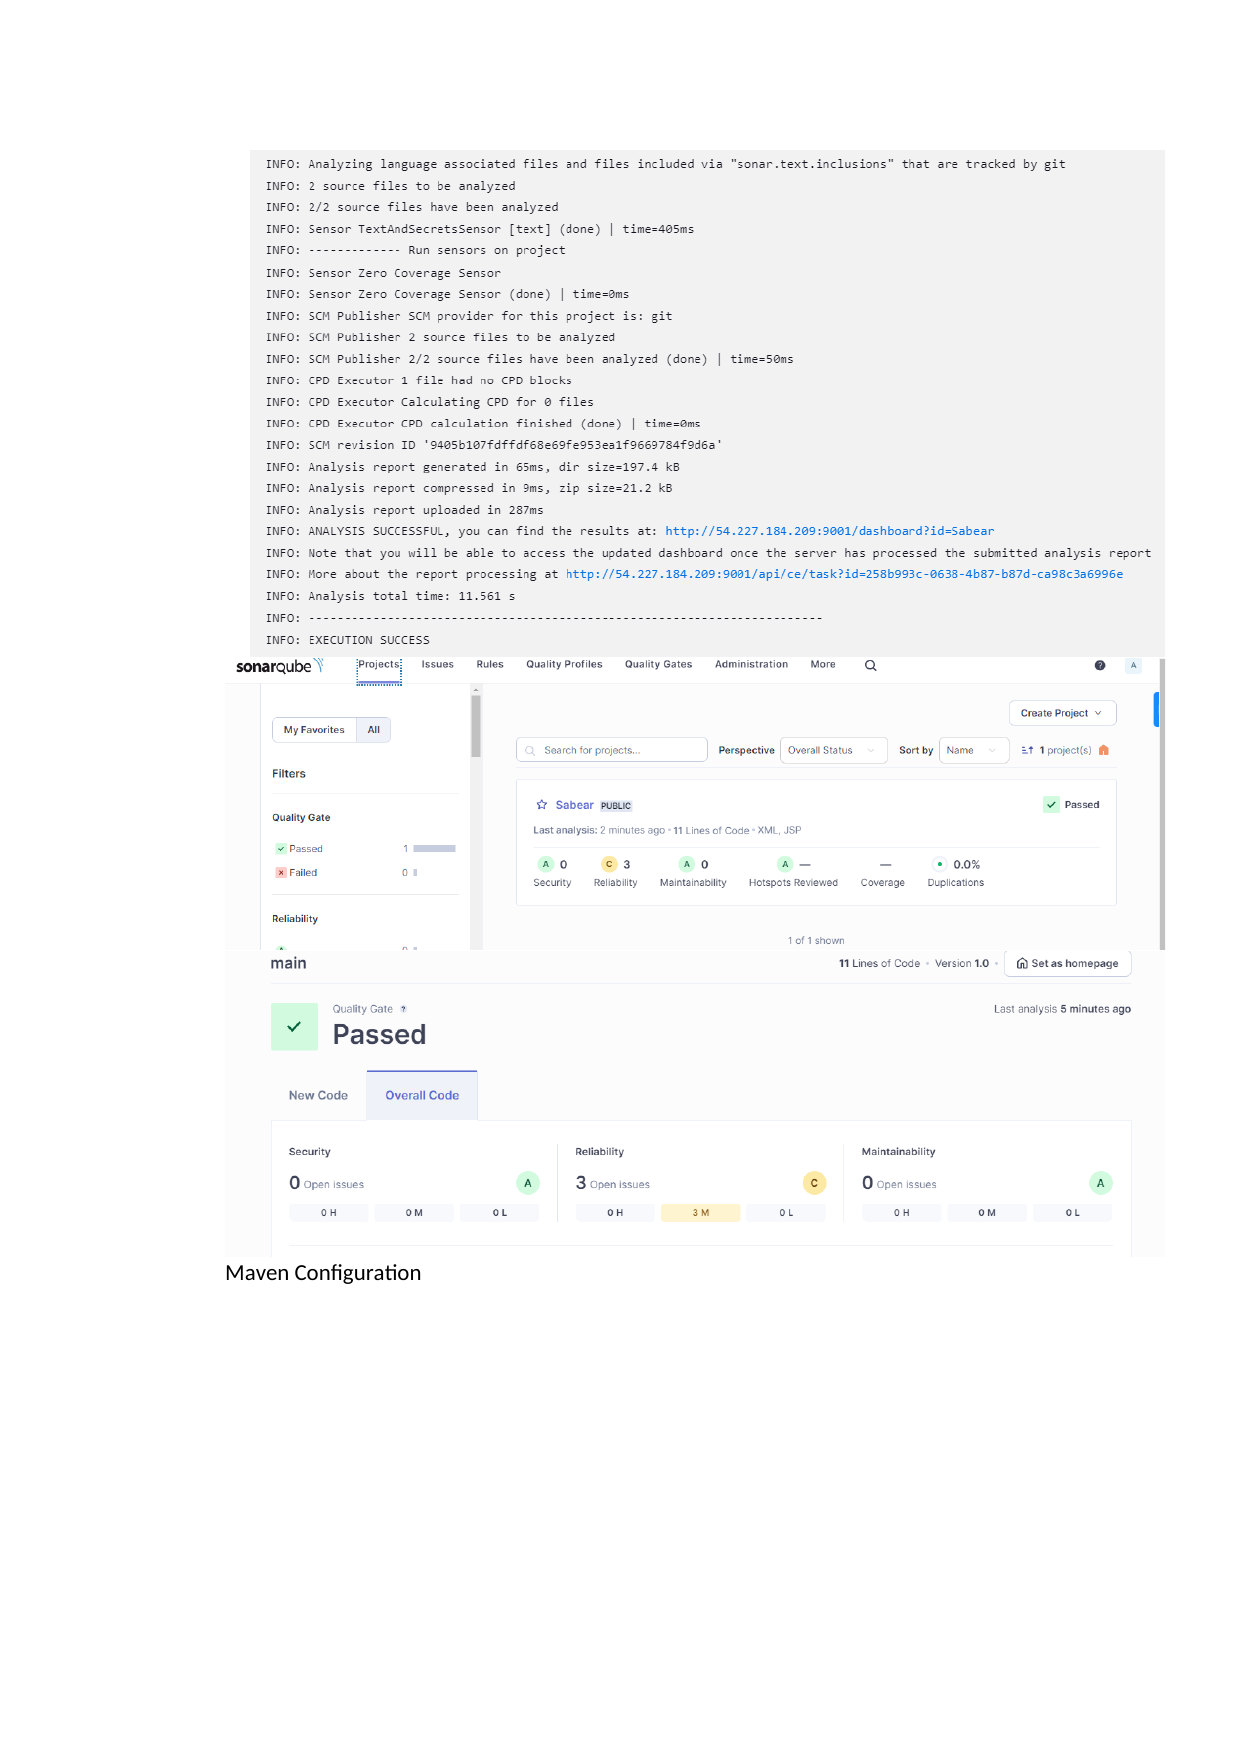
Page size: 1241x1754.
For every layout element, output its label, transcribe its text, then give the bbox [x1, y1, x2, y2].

picture [225, 150, 1166, 657]
picture [225, 951, 1166, 1257]
list Maven Configuration [225, 1258, 1090, 1286]
picture [225, 658, 1166, 950]
